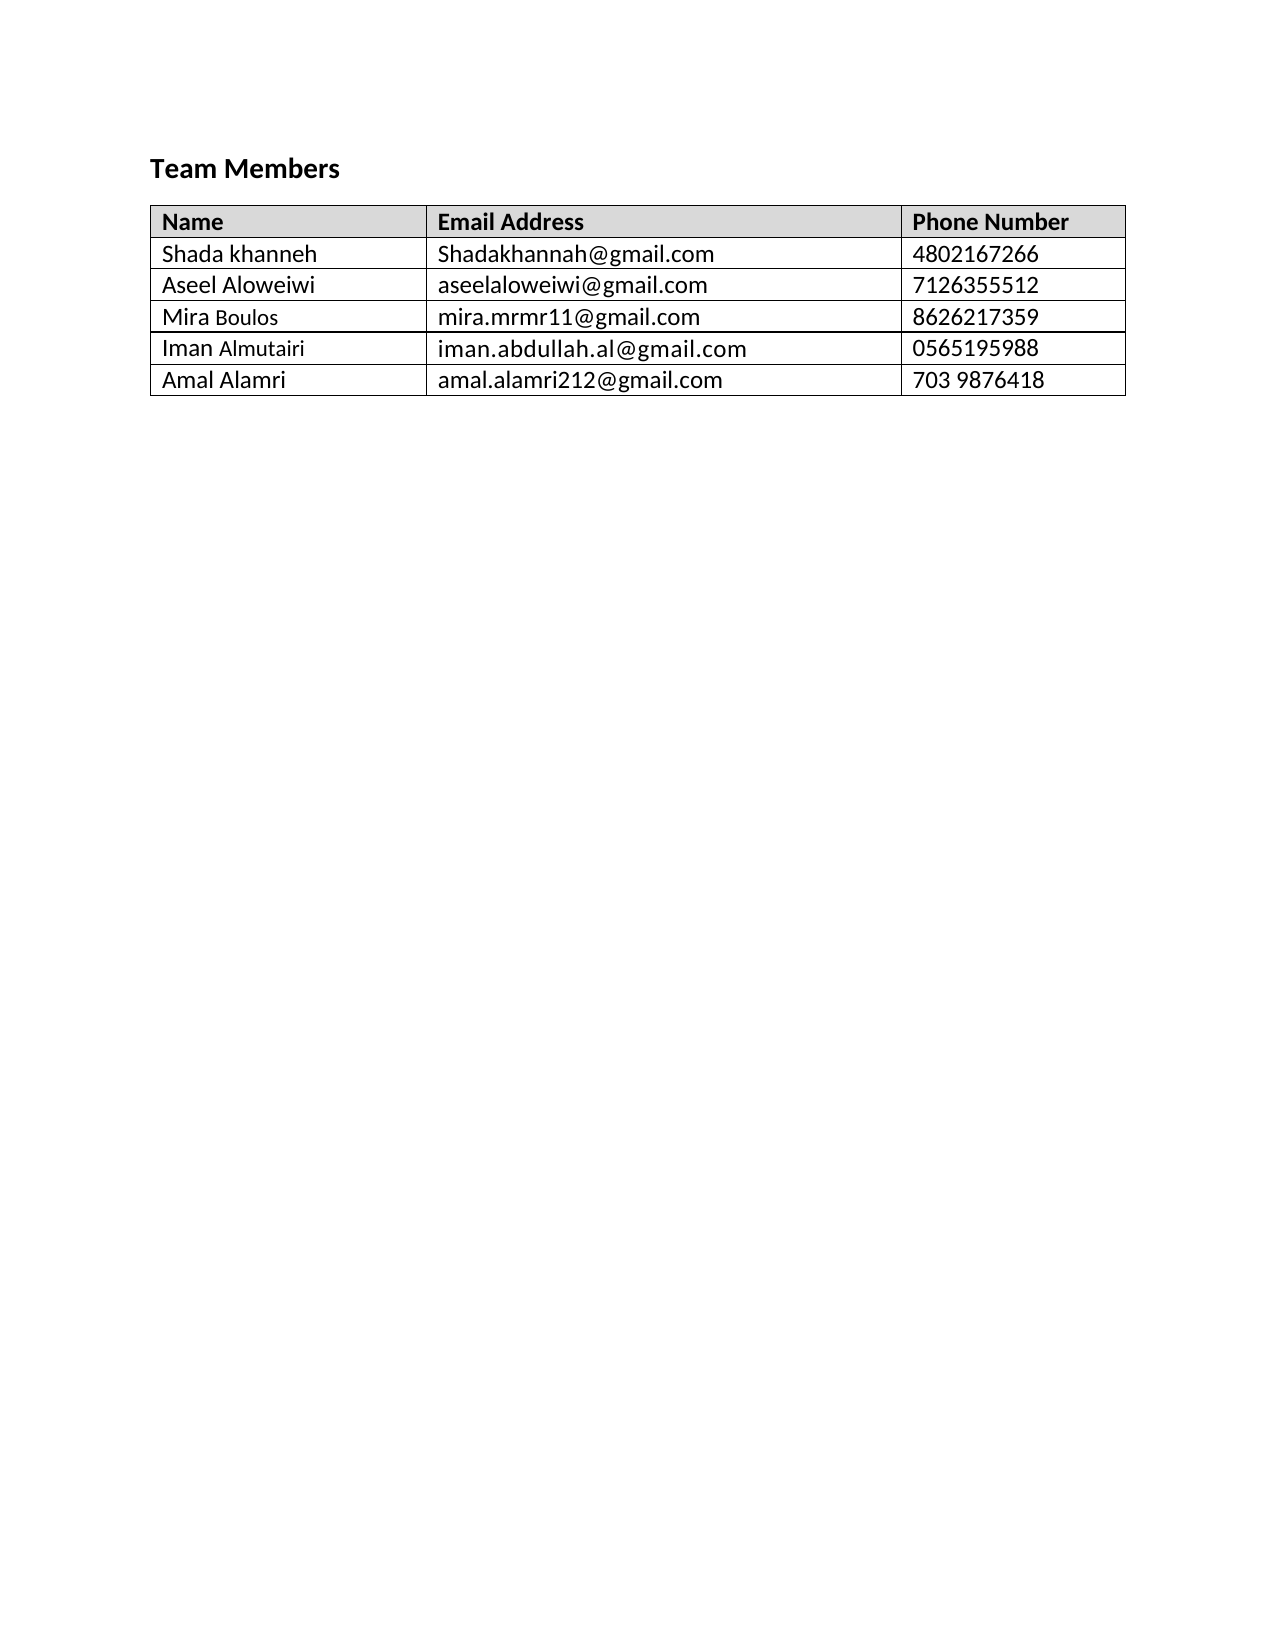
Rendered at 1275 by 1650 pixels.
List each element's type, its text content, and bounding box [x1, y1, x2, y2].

table_header Name [151, 206, 426, 237]
table_cell Shadakhannah@gmail.com [427, 238, 901, 268]
table_header Email Address [427, 206, 901, 237]
table_cell Shada khanneh [151, 238, 426, 268]
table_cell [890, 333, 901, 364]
table_cell Iman Almutairi [151, 333, 426, 364]
table_cell 7126355512 [902, 269, 1125, 300]
table_cell 4802167266 [902, 238, 1125, 268]
table_cell Aseel Aloweiwi [151, 269, 426, 300]
table_header Phone Number [902, 206, 1125, 237]
table_cell aseelaloweiwi@gmail.com [427, 269, 901, 300]
table_cell mira.mrmr11@gmail.com [427, 301, 901, 331]
table_cell amal.alamri212@gmail.com [427, 365, 901, 395]
table_cell 8626217359 [902, 301, 1125, 331]
table_cell Mira Boulos [151, 301, 426, 331]
table_cell 703 9876418 [902, 365, 1125, 395]
table_cell 0565195988 [902, 333, 1125, 364]
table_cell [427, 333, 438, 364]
table_cell Amal Alamri [151, 365, 426, 395]
text Team Members [150, 150, 1125, 186]
